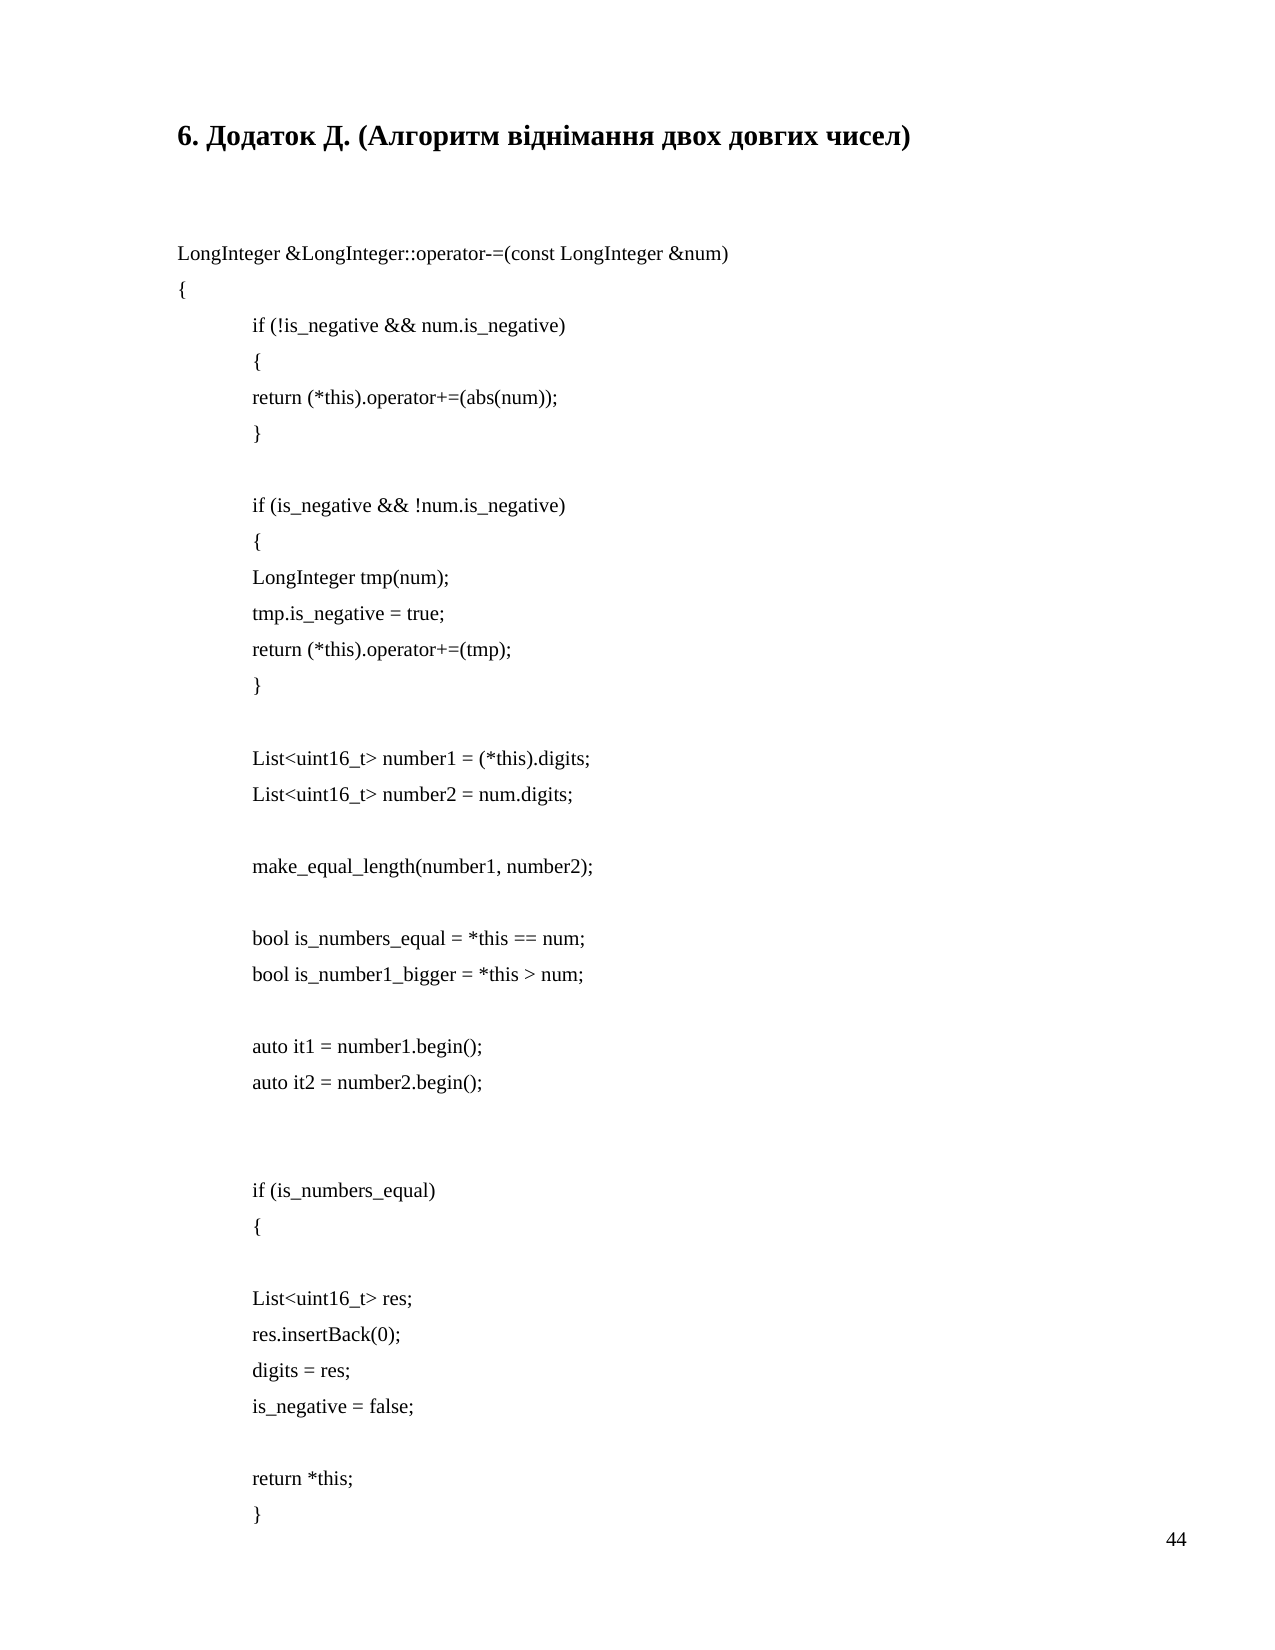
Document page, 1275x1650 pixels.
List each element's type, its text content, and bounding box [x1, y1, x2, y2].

text bool is_numbers_equal = *this == num; [177, 926, 1186, 950]
text auto it2 = number2.begin(); [177, 1070, 1186, 1094]
text { [177, 349, 1186, 373]
text } [177, 673, 1186, 697]
text List<uint16_t> number1 = (*this).digits; [177, 746, 1186, 769]
text LongInteger &LongInteger::operator-=(const LongInteger &num) [177, 241, 1186, 265]
text } [177, 1502, 1186, 1526]
text tmp.is_negative = true; [177, 601, 1186, 625]
text { [177, 529, 1186, 553]
text return *this; [177, 1466, 1186, 1490]
text bool is_number1_bigger = *this > num; [177, 962, 1186, 986]
text return (*this).operator+=(tmp); [177, 637, 1186, 661]
text 6. Додаток Д. (Алгоритм віднімання двох довгих чисел) [177, 118, 1186, 152]
text auto it1 = number1.begin(); [177, 1034, 1186, 1058]
text LongInteger tmp(num); [177, 565, 1186, 589]
text res.insertBack(0); [177, 1322, 1186, 1346]
text if (is_numbers_equal) [177, 1178, 1186, 1202]
text return (*this).operator+=(abs(num)); [177, 385, 1186, 409]
text { [177, 277, 1186, 301]
text List<uint16_t> res; [177, 1286, 1186, 1310]
text { [177, 1214, 1186, 1238]
text make_equal_length(number1, number2); [177, 854, 1186, 878]
text List<uint16_t> number2 = num.digits; [177, 782, 1186, 806]
text digits = res; [177, 1358, 1186, 1382]
text if (!is_negative && num.is_negative) [177, 313, 1186, 337]
text is_negative = false; [177, 1394, 1186, 1418]
text if (is_negative && !num.is_negative) [177, 493, 1186, 517]
text } [177, 421, 1186, 445]
